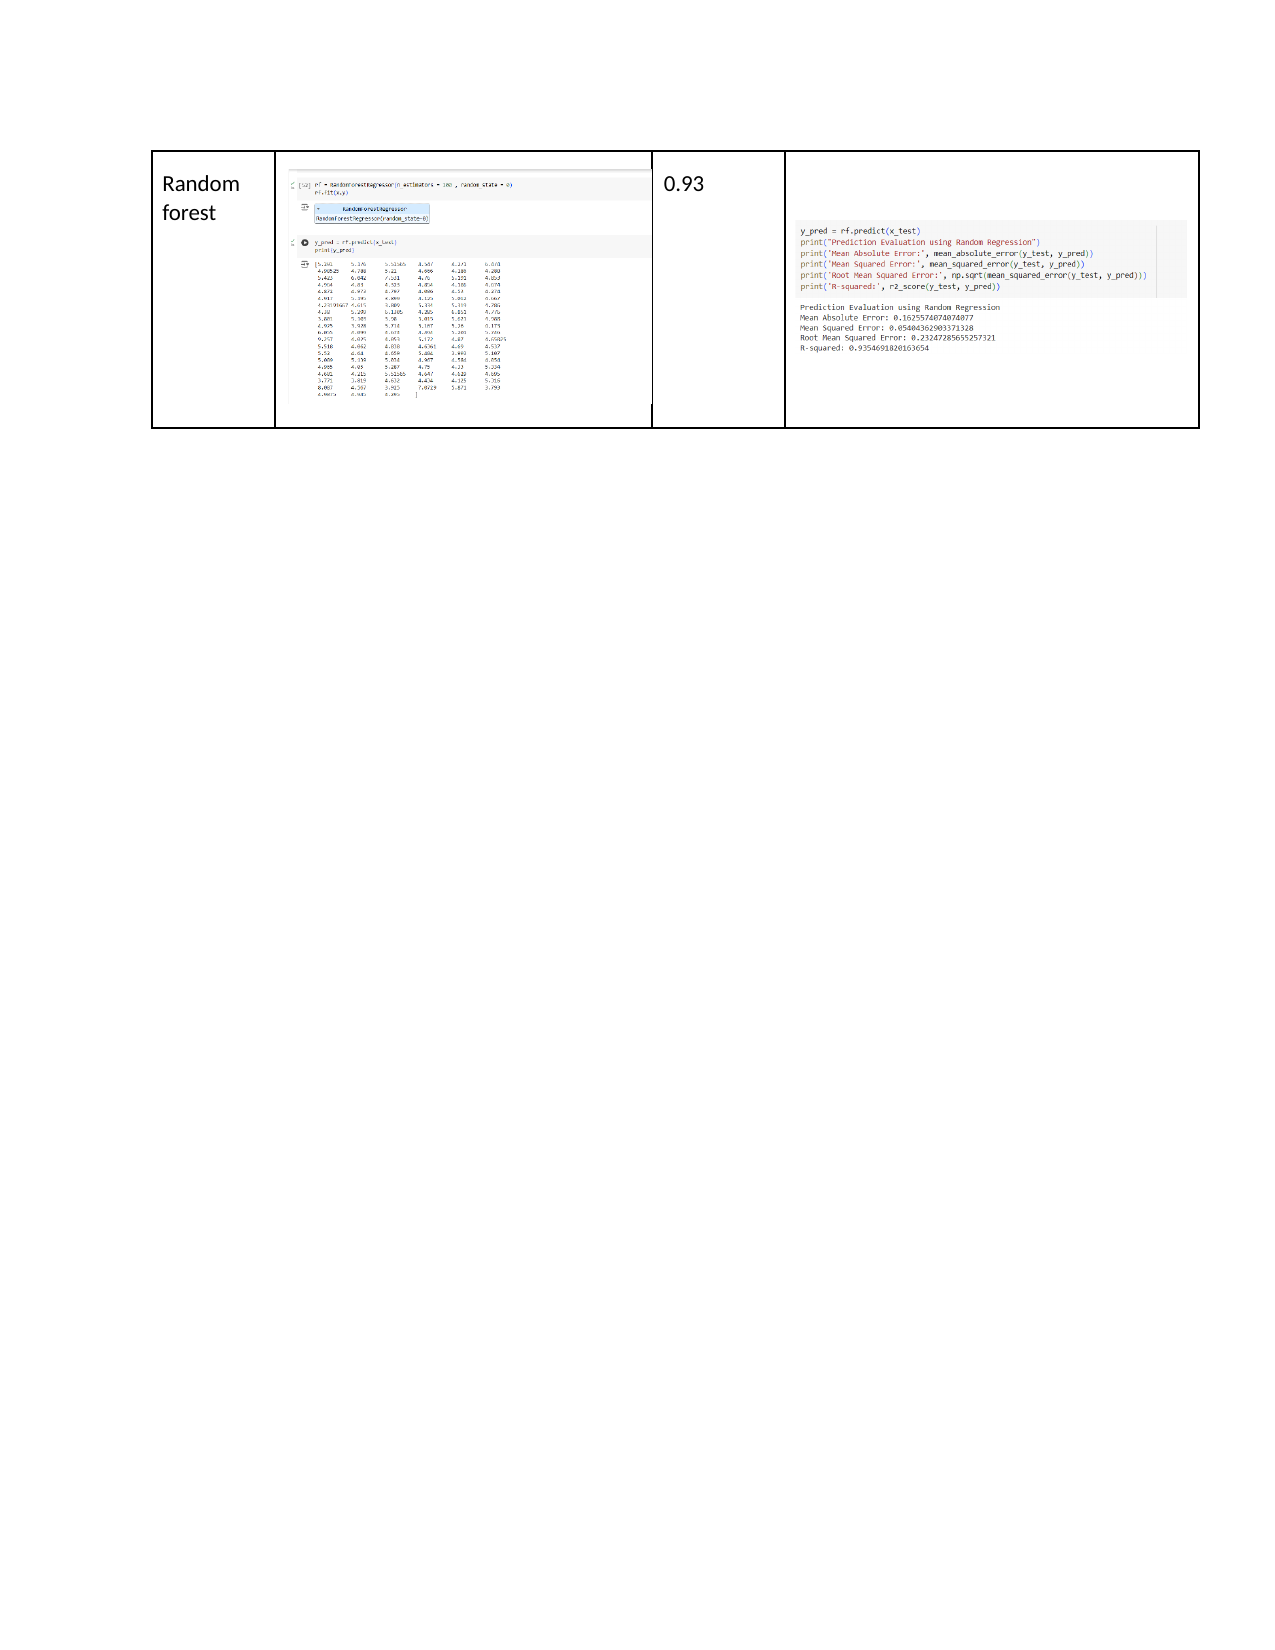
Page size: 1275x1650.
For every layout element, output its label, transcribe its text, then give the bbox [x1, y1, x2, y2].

picture [285, 169, 652, 404]
table_cell Random forest [153, 152, 274, 427]
table_cell 0.93 [653, 152, 784, 427]
table_cell [276, 152, 651, 427]
picture [795, 220, 1187, 354]
table_cell [786, 152, 1198, 427]
